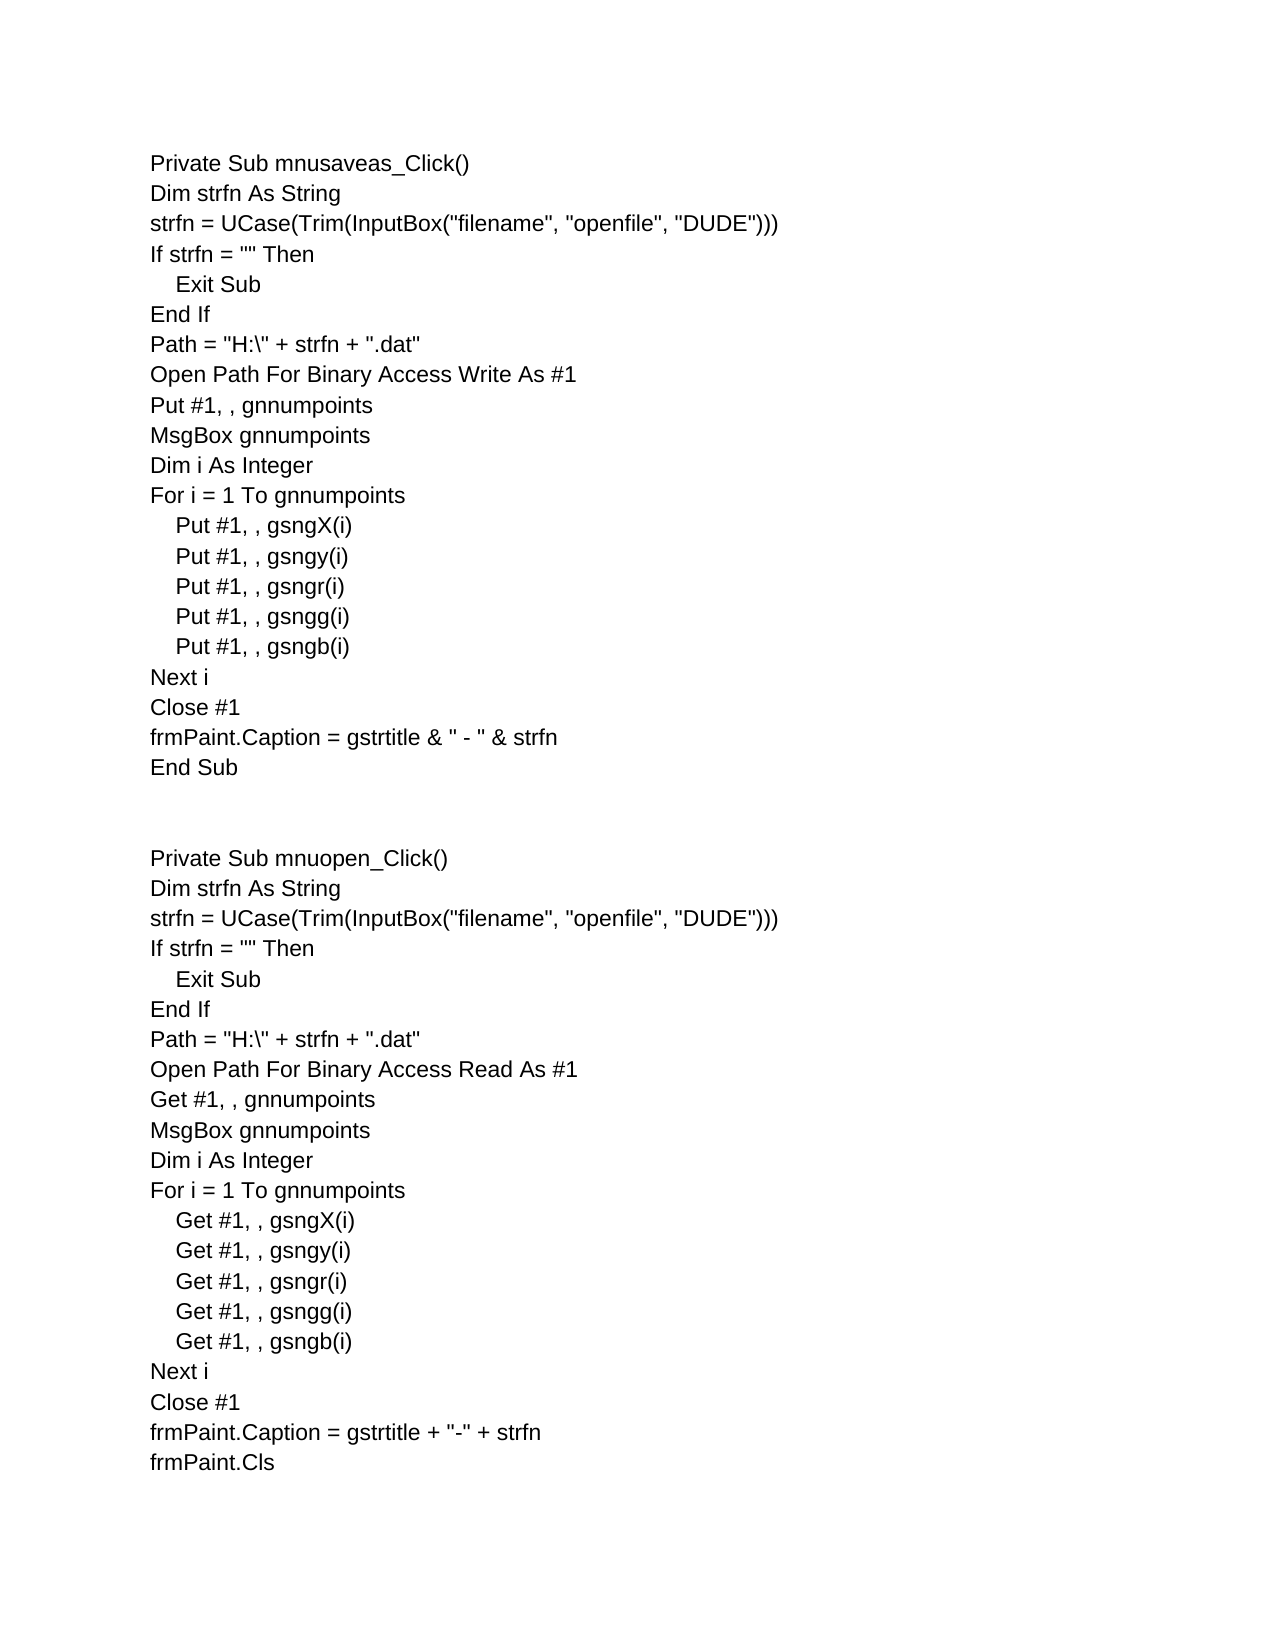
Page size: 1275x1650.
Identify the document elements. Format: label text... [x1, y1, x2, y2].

text frmPaint.Caption = gstrtitle & " - " & strfn [150, 724, 1125, 750]
text For i = 1 To gnnumpoints [150, 482, 1125, 509]
text Dim i As Integer [150, 1147, 1125, 1173]
text Put #1, , gsngr(i) [150, 573, 1125, 599]
text Get #1, , gsngb(i) [150, 1328, 1125, 1354]
text Open Path For Binary Access Read As #1 [150, 1056, 1125, 1083]
text Dim strfn As String [150, 875, 1125, 901]
text If strfn = "" Then [150, 935, 1125, 962]
text Get #1, , gsngy(i) [150, 1237, 1125, 1264]
text For i = 1 To gnnumpoints [150, 1177, 1125, 1203]
text strfn = UCase(Trim(InputBox("filename", "openfile", "DUDE"))) [150, 905, 1125, 932]
text End Sub [150, 754, 1125, 781]
text Next i [150, 663, 1125, 690]
text Put #1, , gnnumpoints [150, 392, 1125, 418]
text Put #1, , gsngy(i) [150, 543, 1125, 569]
text End If [150, 996, 1125, 1022]
text Open Path For Binary Access Write As #1 [150, 361, 1125, 388]
text Exit Sub [150, 271, 1125, 297]
text Next i [150, 1358, 1125, 1385]
text Get #1, , gsngg(i) [150, 1298, 1125, 1324]
text Dim strfn As String [150, 180, 1125, 207]
text frmPaint.Cls [150, 1449, 1125, 1475]
text Put #1, , gsngg(i) [150, 603, 1125, 629]
text Exit Sub [150, 966, 1125, 992]
text Private Sub mnuopen_Click() [150, 845, 1125, 871]
text frmPaint.Caption = gstrtitle + "-" + strfn [150, 1419, 1125, 1445]
text Private Sub mnusaveas_Click() [150, 150, 1125, 176]
text Put #1, , gsngX(i) [150, 512, 1125, 539]
text Get #1, , gnnumpoints [150, 1086, 1125, 1113]
text Get #1, , gsngX(i) [150, 1207, 1125, 1234]
text Close #1 [150, 1388, 1125, 1415]
text Dim i As Integer [150, 452, 1125, 478]
text Put #1, , gsngb(i) [150, 633, 1125, 660]
text Get #1, , gsngr(i) [150, 1268, 1125, 1294]
text Path = "H:\" + strfn + ".dat" [150, 331, 1125, 358]
text strfn = UCase(Trim(InputBox("filename", "openfile", "DUDE"))) [150, 210, 1125, 237]
text Path = "H:\" + strfn + ".dat" [150, 1026, 1125, 1052]
text If strfn = "" Then [150, 241, 1125, 267]
text Close #1 [150, 694, 1125, 720]
text MsgBox gnnumpoints [150, 422, 1125, 448]
text MsgBox gnnumpoints [150, 1117, 1125, 1143]
text End If [150, 301, 1125, 327]
